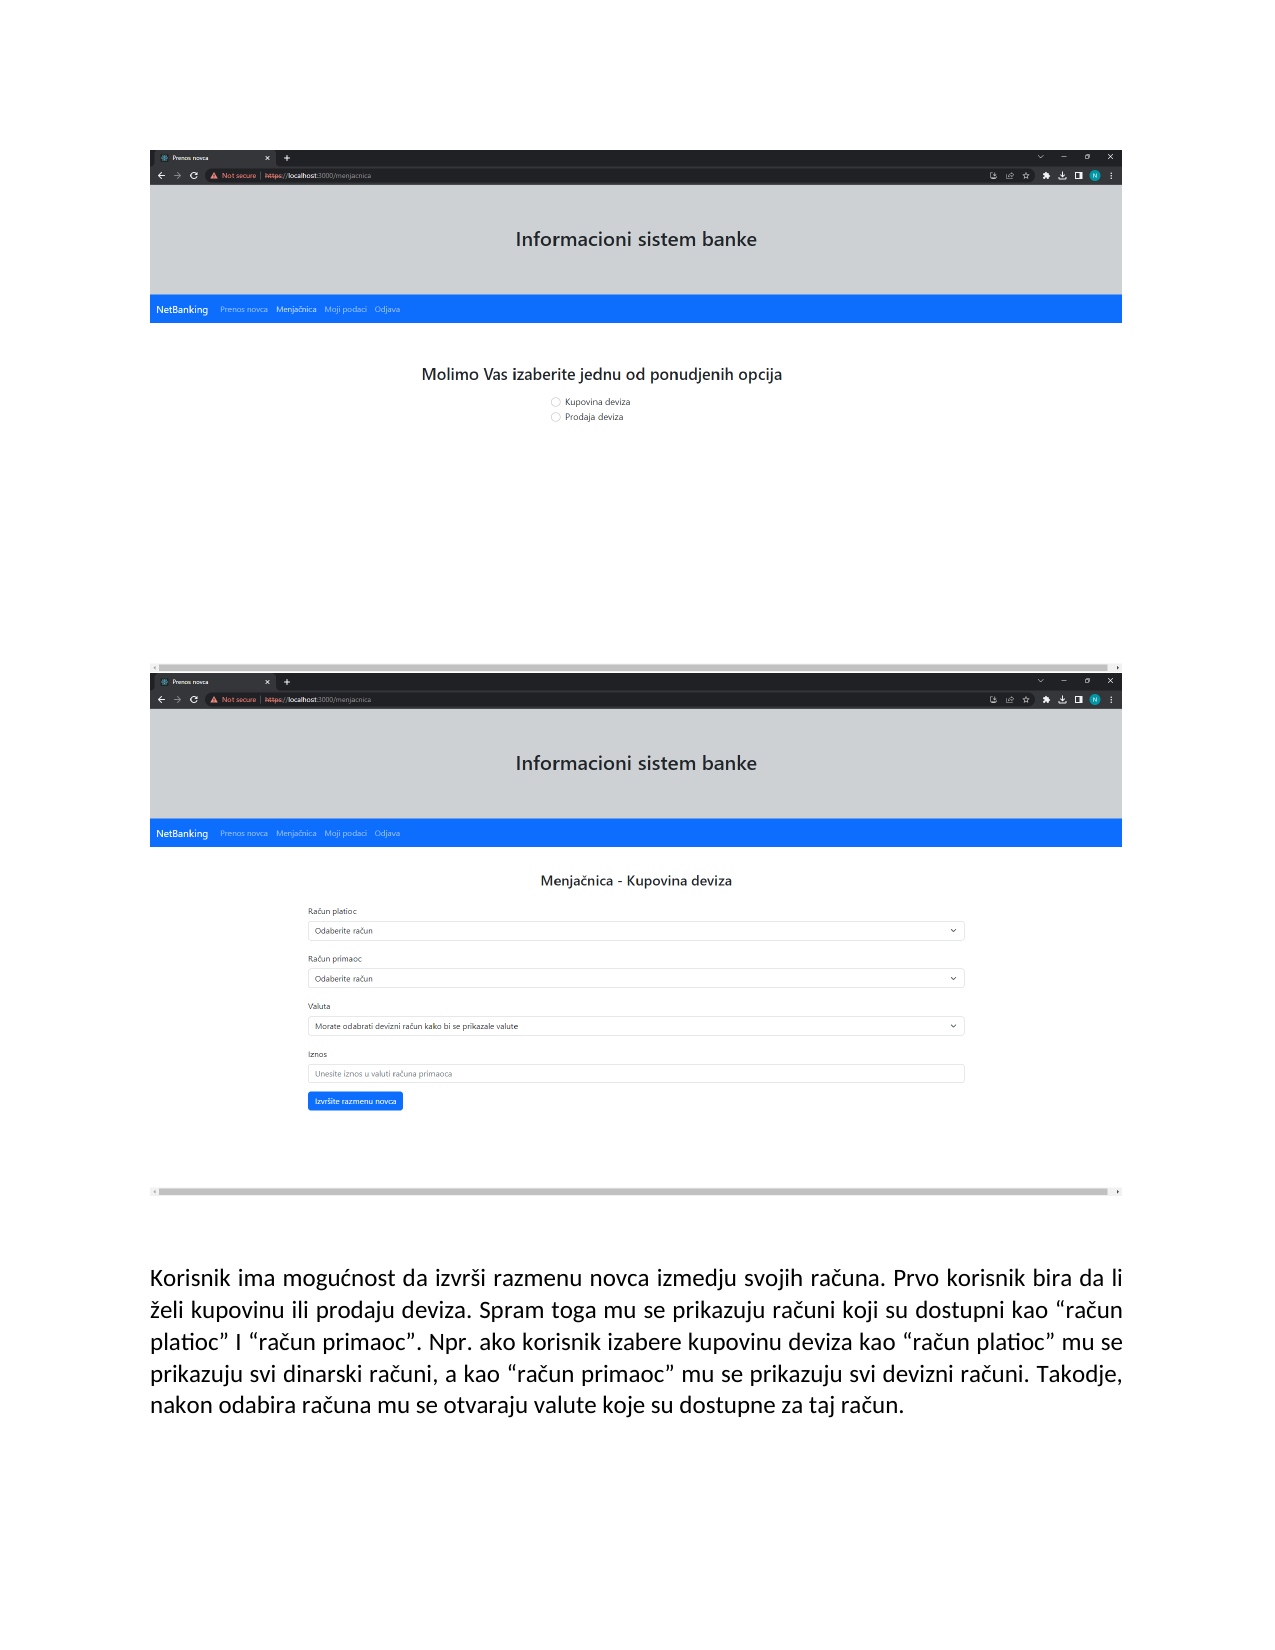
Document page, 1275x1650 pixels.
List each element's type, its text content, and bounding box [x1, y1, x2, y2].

picture [150, 150, 1122, 672]
picture [150, 673, 1122, 1196]
text Korisnik ima mogućnost da izvrši razmenu novca izmedju svojih računa. Prvo korisnik bira da li želi kupovinu ili prodaju deviza. Spram toga mu se prikazuju računi koji su dostupni kao “račun platioc” I “račun primaoc”. Npr. ako korisnik izabere kupovinu deviza kao “račun platioc” mu se prikazuju svi dinarski računi, a kao “račun primaoc” mu se prikazuju svi devizni računi. Takodje, nakon odabira računa mu se otvaraju valute koje su dostupne za taj račun. [150, 1262, 1125, 1420]
